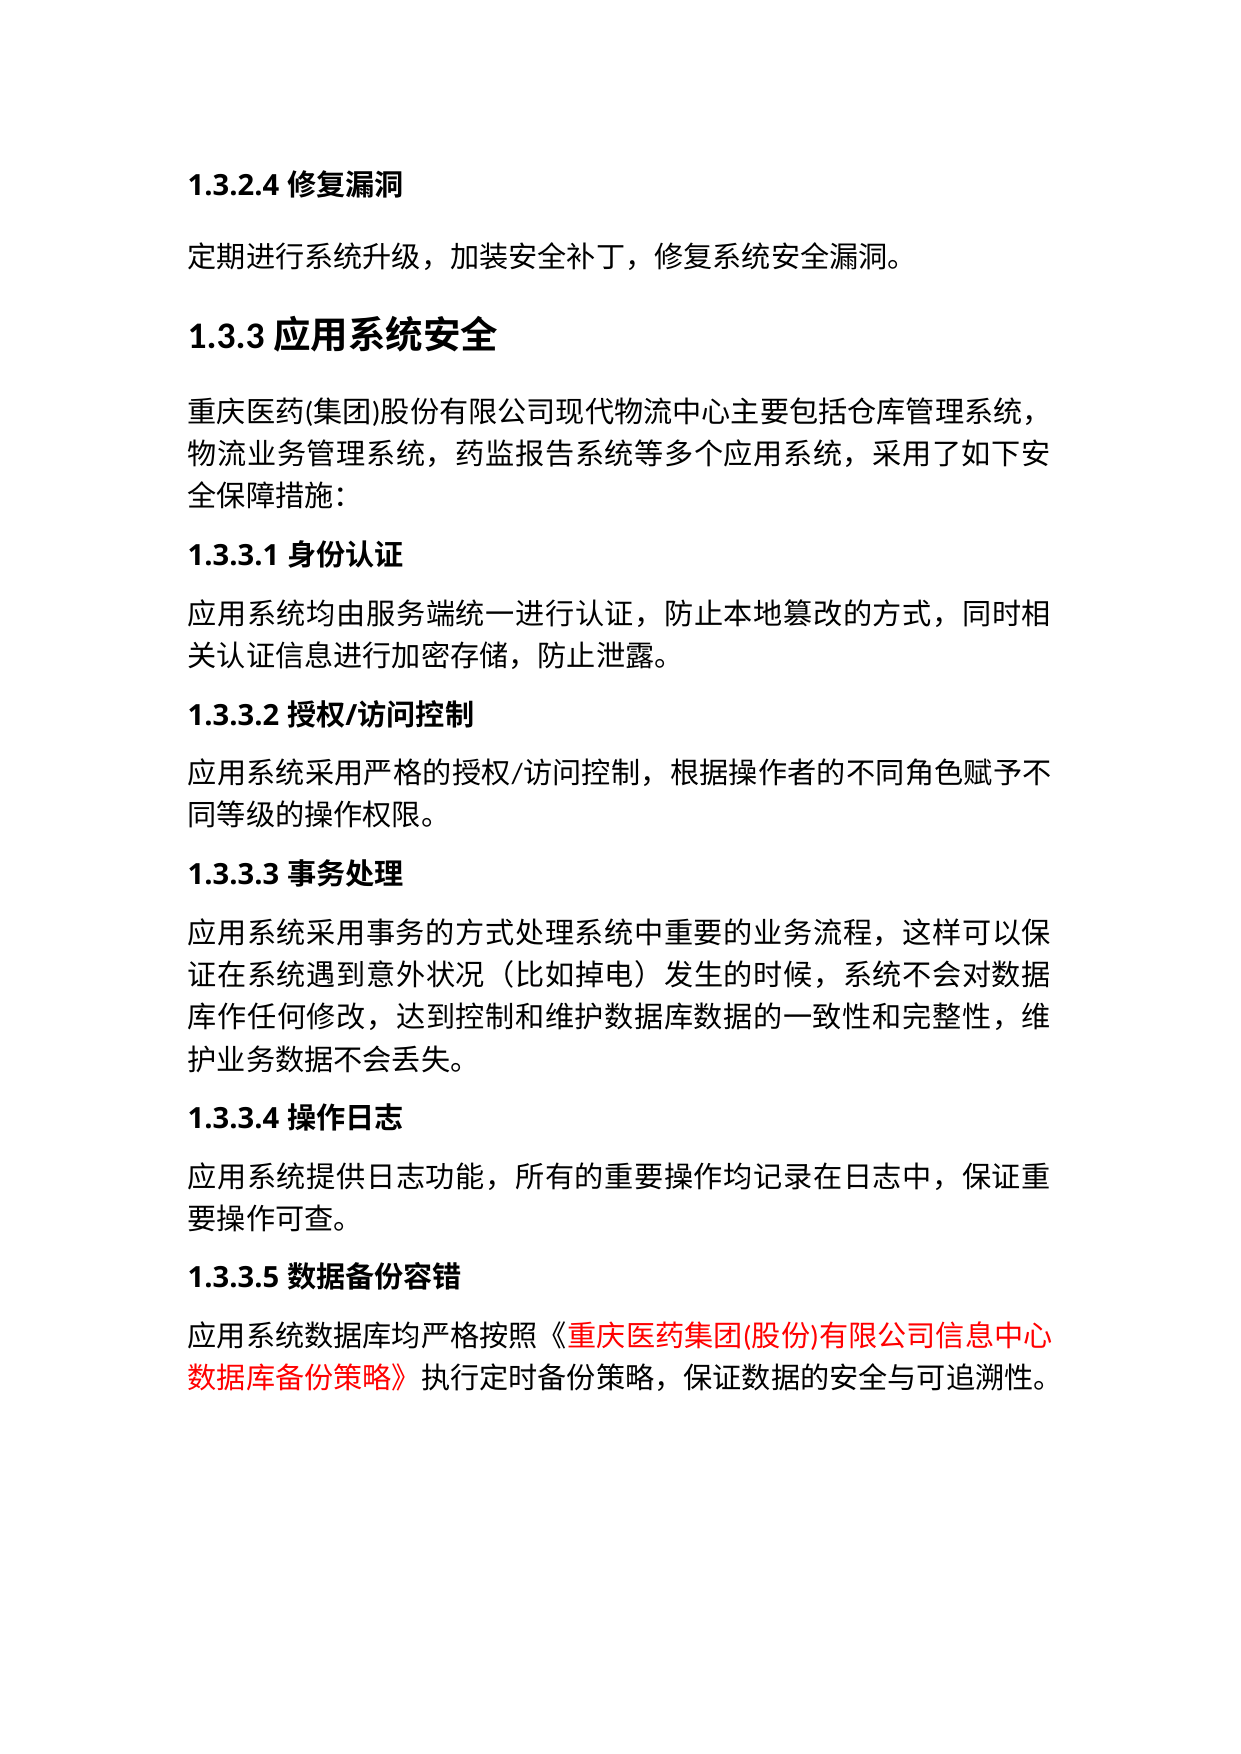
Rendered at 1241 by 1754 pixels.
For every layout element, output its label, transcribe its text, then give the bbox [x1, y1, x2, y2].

subtitle 1.3.3.1 身份认证 [187, 532, 1053, 574]
text 应用系统数据库均严格按照《重庆医药集团(股份)有限公司信息中心数据库备份策略》执行定时备份策略，保证数据的安全与可追溯性。 [187, 1313, 1053, 1397]
text 定期进行系统升级，加装安全补丁，修复系统安全漏洞。 [187, 233, 1053, 276]
subtitle 1.3.3.4 操作日志 [187, 1094, 1053, 1137]
subtitle 1.3.2.4 修复漏洞 [187, 162, 1053, 204]
subtitle 1.3.3.5 数据备份容错 [187, 1254, 1053, 1296]
subtitle 1.3.3 应用系统安全 [187, 305, 1053, 359]
subtitle 1.3.3.3 事务处理 [187, 851, 1053, 893]
text 应用系统采用事务的方式处理系统中重要的业务流程，这样可以保证在系统遇到意外状况（比如掉电）发生的时候，系统不会对数据库作任何修改，达到控制和维护数据库数据的一致性和完整性，维护业务数据不会丢失。 [187, 909, 1053, 1078]
text 应用系统采用严格的授权/访问控制，根据操作者的不同角色赋予不同等级的操作权限。 [187, 750, 1053, 834]
text 重庆医药(集团)股份有限公司现代物流中心主要包括仓库管理系统，物流业务管理系统，药监报告系统等多个应用系统，采用了如下安全保障措施： [187, 388, 1053, 515]
text 应用系统均由服务端统一进行认证，防止本地篡改的方式，同时相关认证信息进行加密存储，防止泄露。 [187, 590, 1053, 675]
subtitle 1.3.3.2 授权/访问控制 [187, 691, 1053, 733]
text 应用系统提供日志功能，所有的重要操作均记录在日志中，保证重要操作可查。 [187, 1153, 1053, 1238]
